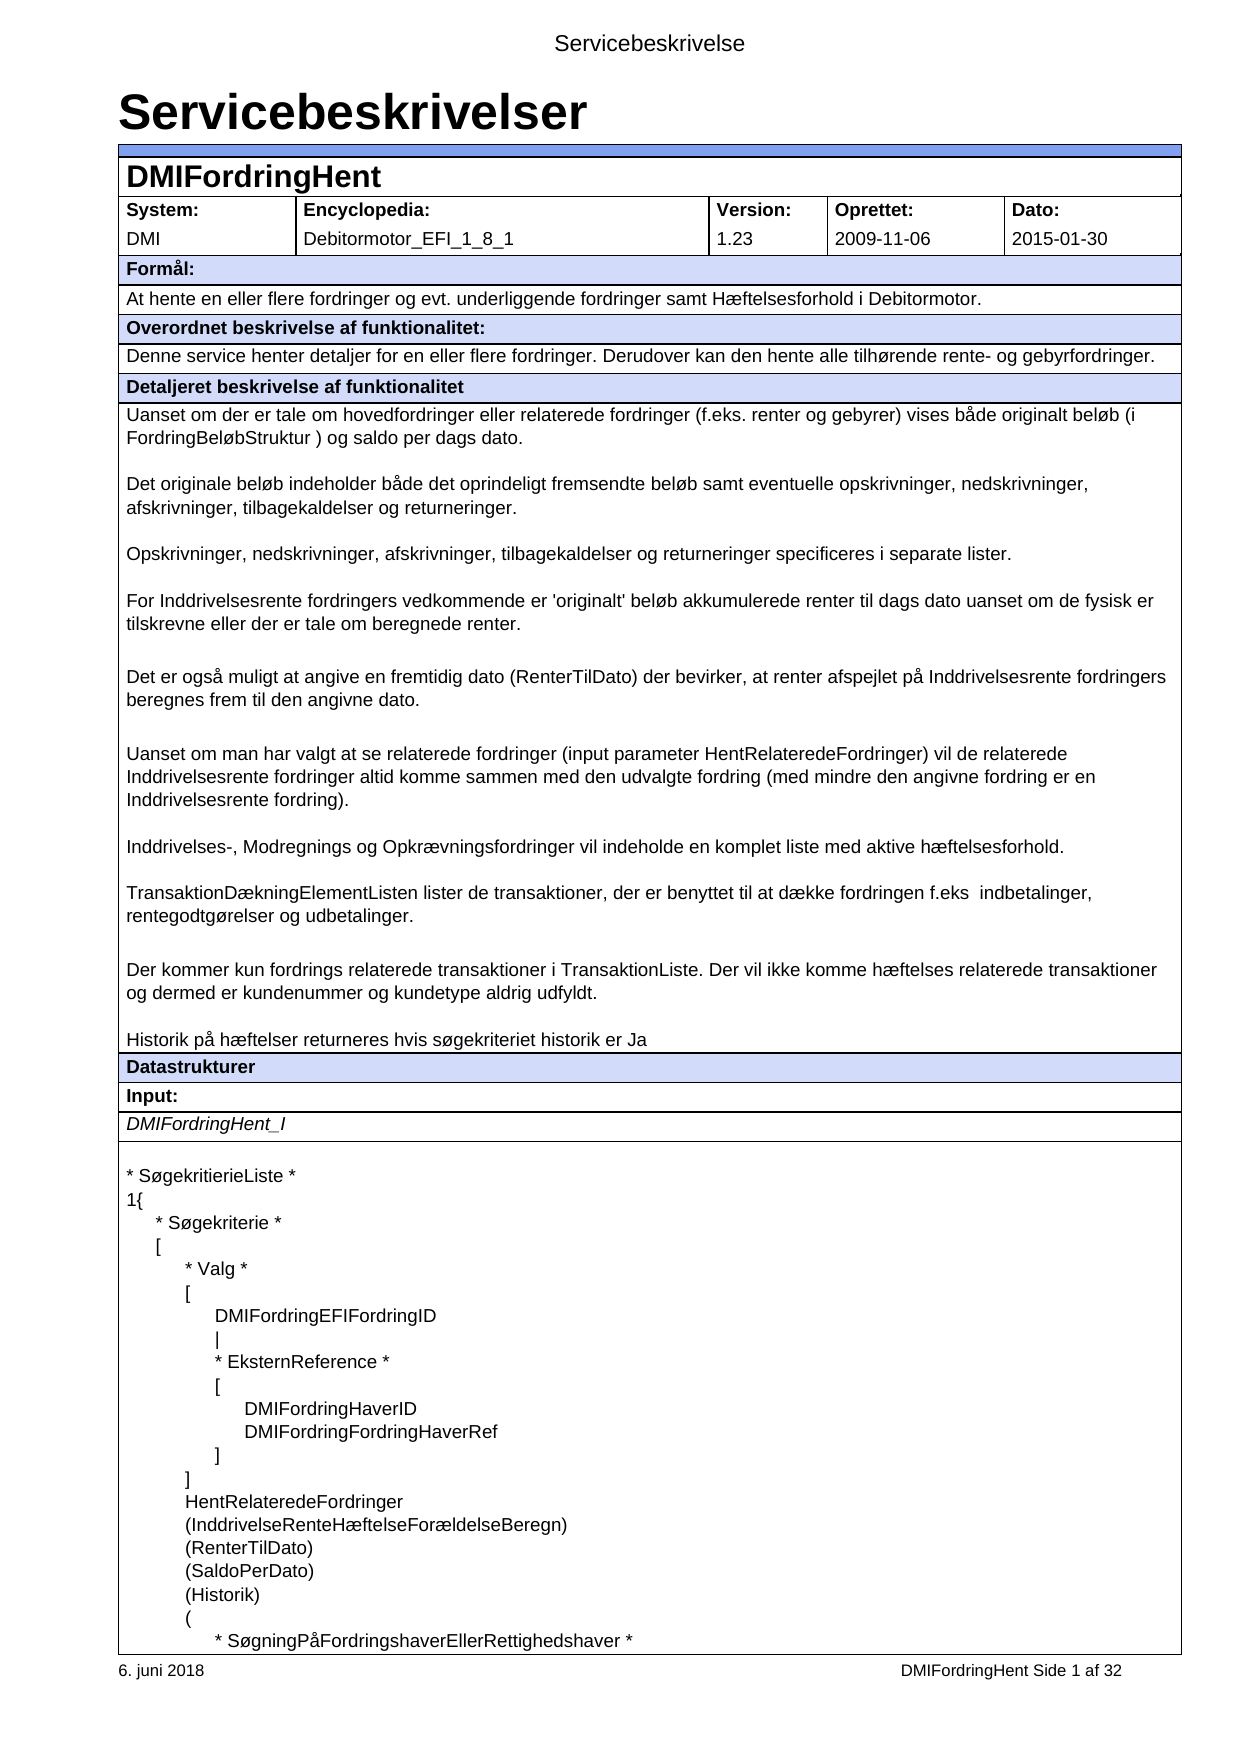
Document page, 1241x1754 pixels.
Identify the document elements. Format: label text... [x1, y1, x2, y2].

table_cell System: [119, 197, 295, 225]
table_cell Formål: [119, 256, 1181, 284]
table_cell Dato: [1005, 197, 1181, 225]
table_cell Input: [119, 1083, 1181, 1111]
text Servicebeskrivelser [118, 82, 1181, 140]
table_cell Datastrukturer [119, 1054, 1181, 1082]
table_cell DMIFordringHent [119, 158, 1181, 196]
table_cell 2015-01-30 [1005, 225, 1181, 254]
table_cell 1.23 [710, 225, 827, 254]
table_cell Detaljeret beskrivelse af funktionalitet [119, 374, 1181, 402]
table_cell Debitormotor_EFI_1_8_1 [297, 225, 708, 254]
table_cell Oprettet: [828, 197, 1004, 225]
table_cell Uanset om der er tale om hovedfordringer eller relaterede fordringer (f.eks. renter og gebyrer) vises både originalt beløb (i FordringBeløbStruktur ) og saldo per dags dato. Det originale beløb indeholder både det oprindeligt fremsendte beløb samt eventuelle opskrivninger, nedskrivninger, afskrivninger, tilbagekaldelser og returneringer. Opskrivninger, nedskrivninger, afskrivninger, tilbagekaldelser og returneringer specificeres i separate lister. For Inddrivelsesrente fordringers vedkommende er 'originalt' beløb akkumulerede renter til dags dato uanset om de fysisk er tilskrevne eller der er tale om beregnede renter. Det er også muligt at angive en fremtidig dato (RenterTilDato) der bevirker, at renter afspejlet på Inddrivelsesrente fordringers beregnes frem til den angivne dato. Uanset om man har valgt at se relaterede fordringer (input parameter HentRelateredeFordringer) vil de relaterede Inddrivelsesrente fordringer altid komme sammen med den udvalgte fordring (med mindre den angivne fordring er en Inddrivelsesrente fordring). Inddrivelses-, Modregnings og Opkrævningsfordringer vil indeholde en komplet liste med aktive hæftelsesforhold. TransaktionDækningElementListen lister de transaktioner, der er benyttet til at dække fordringen f.eks indbetalinger, rentegodtgørelser og udbetalinger. Der kommer kun fordrings relaterede transaktioner i TransaktionListe. Der vil ikke komme hæftelses relaterede transaktioner og dermed er kundenummer og kundetype aldrig udfyldt. Historik på hæftelser returneres hvis søgekriteriet historik er Ja [119, 404, 1181, 1052]
table_header [119, 145, 1181, 156]
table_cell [119, 1142, 1181, 1653]
table_cell 2009-11-06 [828, 225, 1004, 254]
table_cell At hente en eller flere fordringer og evt. underliggende fordringer samt Hæftelsesforhold i Debitormotor. [119, 286, 1181, 313]
table_cell DMI [119, 225, 295, 254]
table_cell Overordnet beskrivelse af funktionalitet: [119, 315, 1181, 343]
table_cell Encyclopedia: [297, 197, 708, 225]
table_cell Denne service henter detaljer for en eller flere fordringer. Derudover kan den hente alle tilhørende rente- og gebyrfordringer. [119, 345, 1181, 372]
table_cell DMIFordringHent_I [119, 1113, 1181, 1141]
table_cell Version: [710, 197, 827, 225]
